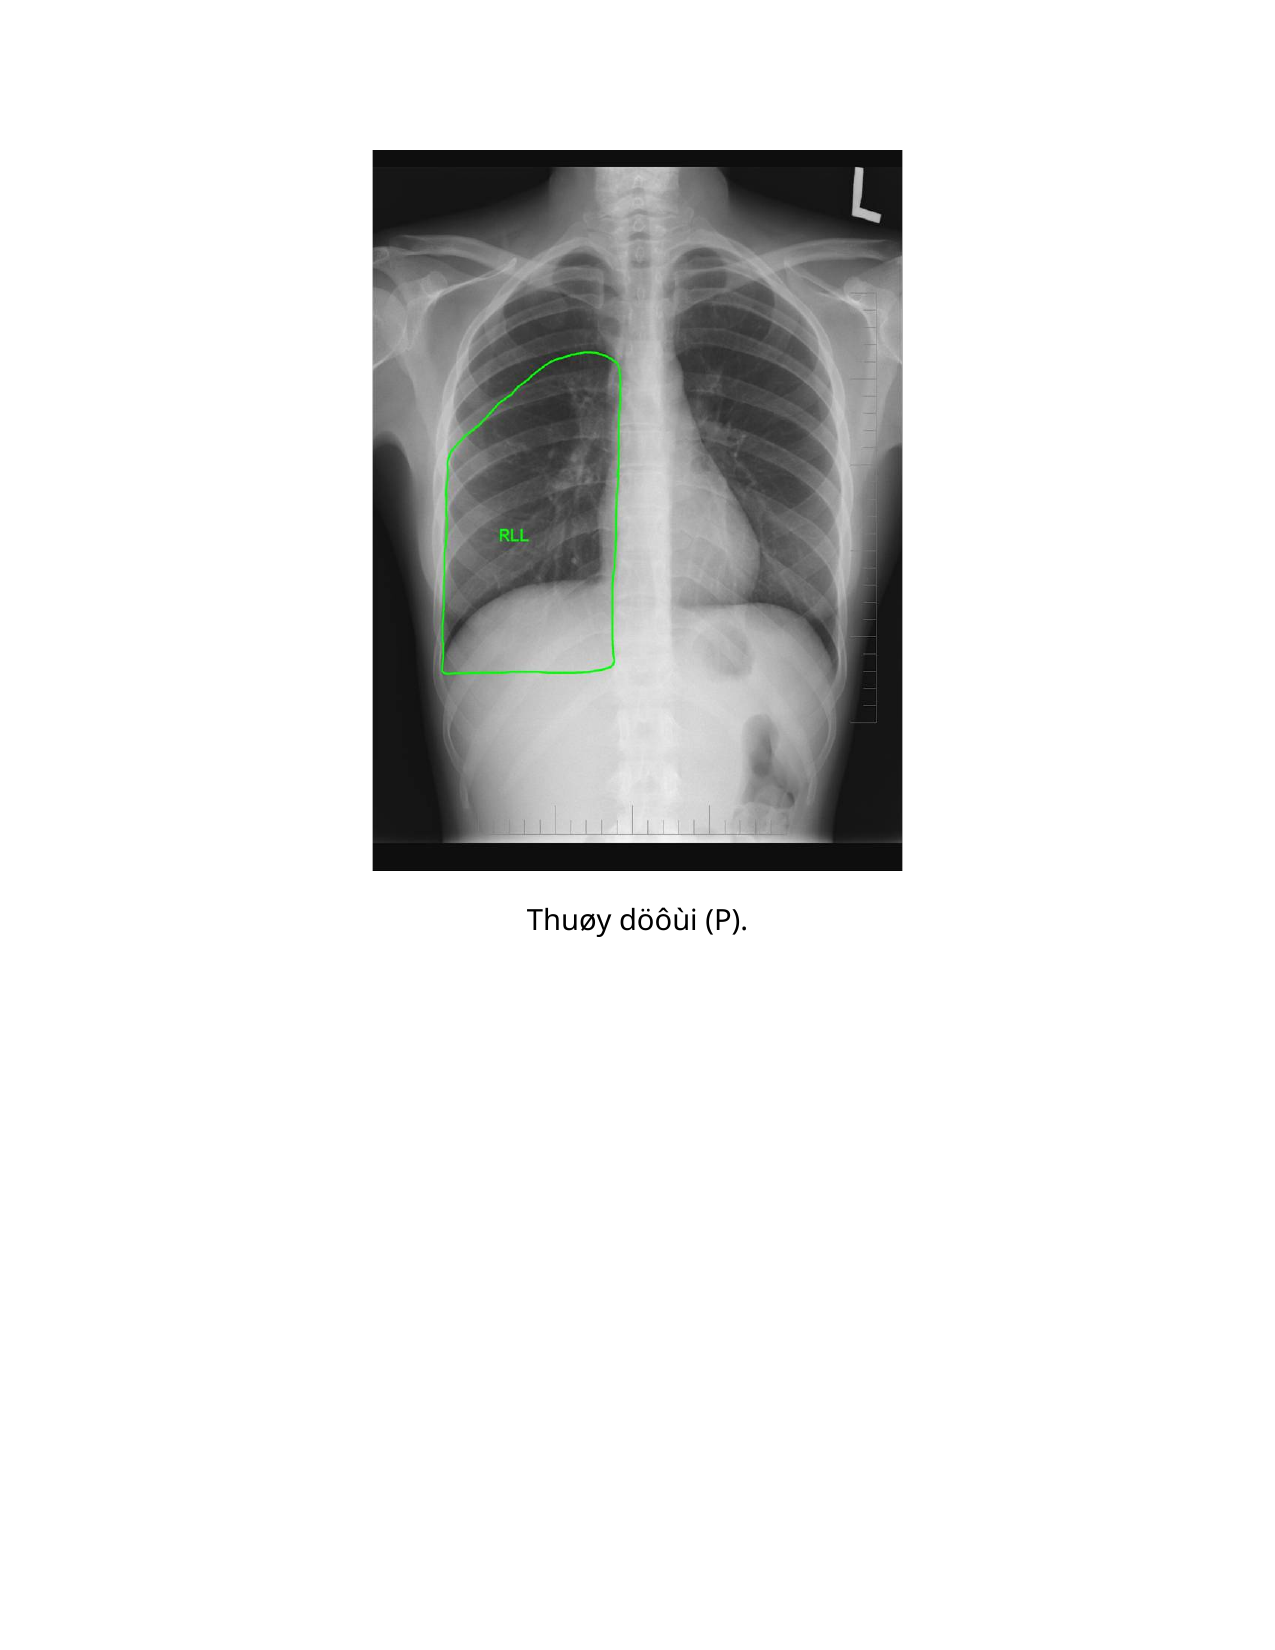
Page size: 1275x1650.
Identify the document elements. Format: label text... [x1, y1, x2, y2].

picture [372, 150, 903, 871]
text Thuøy döôùi (P). [187, 899, 1087, 939]
